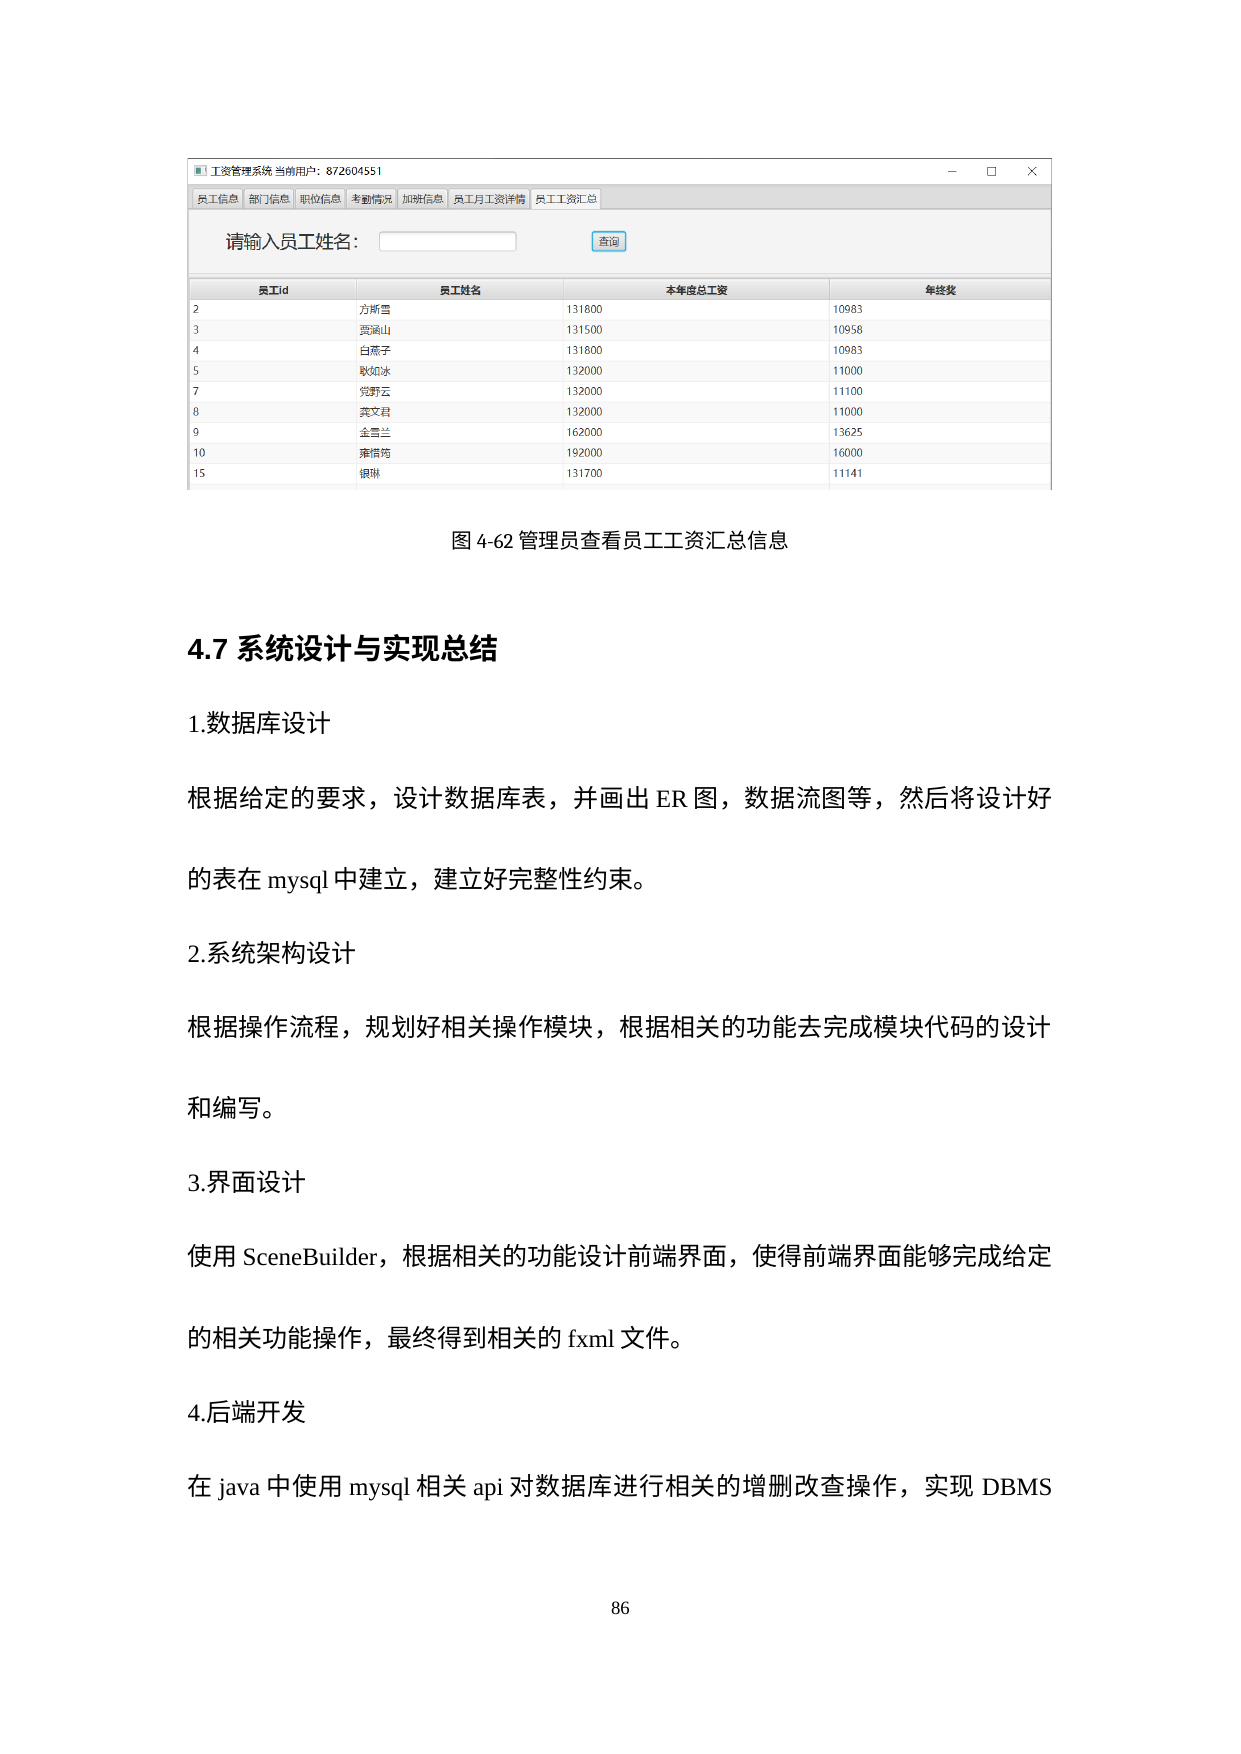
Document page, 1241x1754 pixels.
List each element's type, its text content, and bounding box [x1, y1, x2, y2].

text 图4-62 管理员查看员工工资汇总信息 [187, 523, 1053, 556]
picture [187, 158, 1052, 490]
text 使用SceneBuilder，根据相关的功能设计前端界面，使得前端界面能够完成给定的相关功能操作，最终得到相关的fxml文件。 [187, 1222, 1053, 1369]
text 根据操作流程，规划好相关操作模块，根据相关的功能去完成模块代码的设计和编写。 [187, 993, 1053, 1139]
text 1.数据库设计 [187, 689, 1053, 754]
text 4.后端开发 [187, 1378, 1053, 1443]
subtitle 4.7 系统设计与实现总结 [187, 614, 1053, 679]
text 2.系统架构设计 [187, 919, 1053, 984]
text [187, 1452, 1053, 1517]
text 根据给定的要求，设计数据库表，并画出ER图，数据流图等，然后将设计好的表在mysql中建立，建立好完整性约束。 [187, 764, 1053, 910]
text 3.界面设计 [187, 1148, 1053, 1213]
